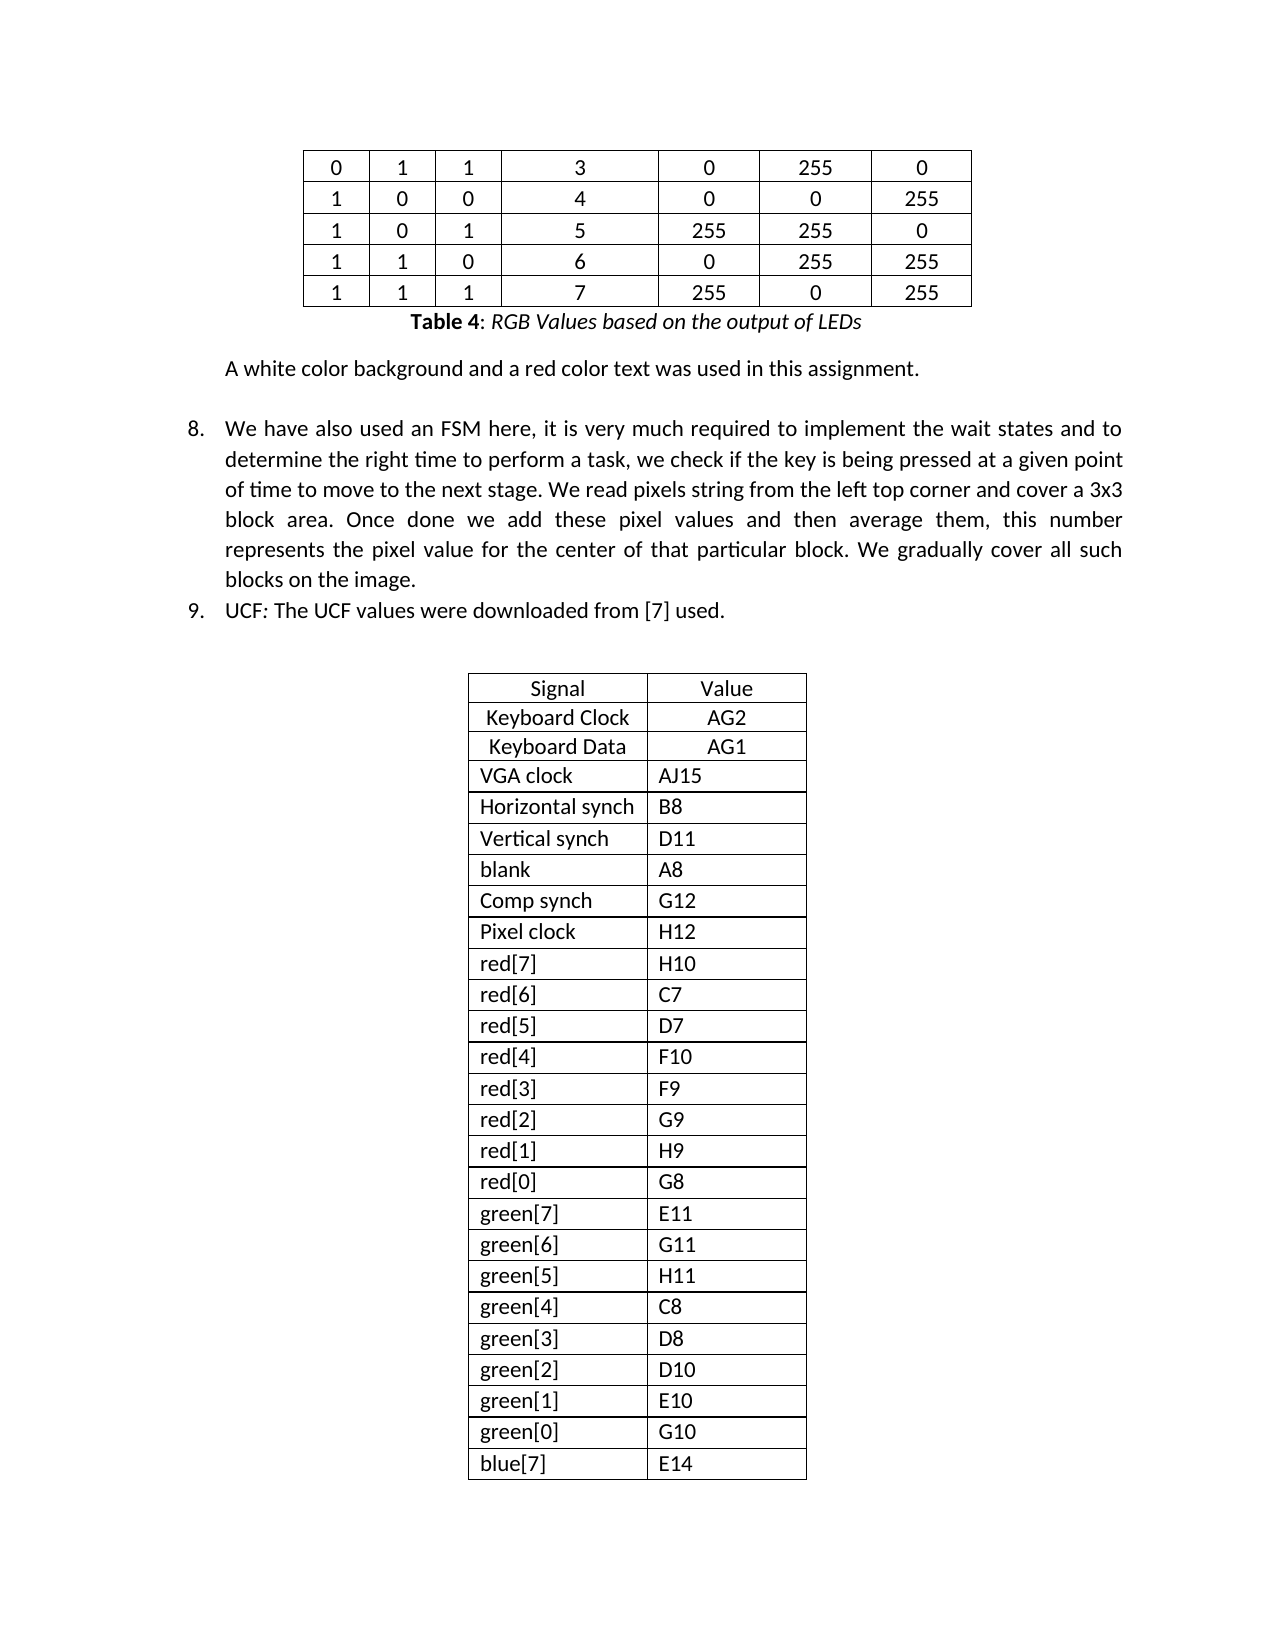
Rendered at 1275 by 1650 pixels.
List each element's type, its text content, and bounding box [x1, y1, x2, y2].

table_cell 0 [659, 151, 759, 181]
table_cell 0 [659, 245, 759, 275]
table_cell VGA clock [469, 761, 647, 791]
table_cell 1 [370, 151, 435, 181]
table_cell 1 [304, 276, 369, 306]
table_cell 255 [760, 151, 871, 181]
table_cell 0 [872, 214, 971, 244]
table_cell green[7] [469, 1199, 647, 1229]
table_cell green[5] [469, 1261, 647, 1291]
table_cell green[4] [469, 1293, 647, 1323]
table_cell Keyboard Data [469, 732, 647, 760]
table_header Value [648, 674, 806, 702]
table_cell Vertical synch [469, 824, 647, 854]
table_cell G12 [648, 886, 806, 916]
table_cell blank [469, 855, 647, 885]
table_cell E10 [648, 1386, 806, 1416]
table_cell 1 [304, 245, 369, 275]
table_cell 5 [502, 214, 658, 244]
table_cell AG2 [648, 703, 806, 731]
table_cell 1 [436, 276, 501, 306]
table_cell E14 [648, 1449, 806, 1479]
table_cell red[6] [469, 980, 647, 1010]
table_cell AG1 [648, 732, 806, 760]
table_cell H11 [648, 1261, 806, 1291]
table_cell 255 [872, 182, 971, 212]
table_cell H9 [648, 1136, 806, 1166]
table_cell 4 [502, 182, 658, 212]
table_cell red[5] [469, 1011, 647, 1041]
table_cell red[3] [469, 1074, 647, 1104]
table_cell 255 [872, 276, 971, 306]
table_header Signal [469, 674, 647, 702]
table_cell 255 [760, 214, 871, 244]
table_cell 0 [436, 245, 501, 275]
table_cell G8 [648, 1168, 806, 1198]
table_cell H12 [648, 918, 806, 948]
table_cell 0 [659, 182, 759, 212]
table_cell green[0] [469, 1418, 647, 1448]
table_cell 255 [659, 214, 759, 244]
table_cell AJ15 [648, 761, 806, 791]
table_cell D7 [648, 1011, 806, 1041]
table_cell red[2] [469, 1105, 647, 1135]
table_cell 255 [872, 245, 971, 275]
table_cell B8 [648, 793, 806, 823]
table_cell green[1] [469, 1386, 647, 1416]
table_cell Horizontal synch [469, 793, 647, 823]
table_cell green[3] [469, 1324, 647, 1354]
table_cell red[7] [469, 949, 647, 979]
table_cell 1 [304, 182, 369, 212]
table_cell H10 [648, 949, 806, 979]
table_cell green[2] [469, 1355, 647, 1385]
table_cell 255 [659, 276, 759, 306]
table_cell red[4] [469, 1043, 647, 1073]
table_cell 6 [502, 245, 658, 275]
table_cell red[1] [469, 1136, 647, 1166]
table_cell red[0] [469, 1168, 647, 1198]
table_cell F10 [648, 1043, 806, 1073]
table_cell 0 [760, 276, 871, 306]
list We have also used an FSM here, it is very much required to implement the wait states and to determine the right time to perform a task, we check if the key is being pressed at a given point of time to move to the next stage. We read pixels string from the left top corner and cover a 3x3 block area. Once done we add these pixel values and then average them, this number represents the pixel value for the center of that particular block. We gradually cover all such blocks on the image. [187, 414, 1125, 594]
list Table 4: RGB Values based on the output of LEDs [150, 307, 1125, 335]
table_cell 255 [760, 245, 871, 275]
table_cell 0 [436, 182, 501, 212]
table_cell 0 [370, 214, 435, 244]
table_cell 0 [760, 182, 871, 212]
table_cell E11 [648, 1199, 806, 1229]
table_cell 1 [436, 151, 501, 181]
table_cell F9 [648, 1074, 806, 1104]
table_cell 1 [370, 276, 435, 306]
table_cell 1 [304, 214, 369, 244]
list A white color background and a red color text was used in this assignment. [225, 354, 1125, 382]
table_cell 0 [304, 151, 369, 181]
table_cell green[6] [469, 1230, 647, 1260]
table_cell G10 [648, 1418, 806, 1448]
table_cell 0 [370, 182, 435, 212]
table_cell 1 [370, 245, 435, 275]
table_cell G9 [648, 1105, 806, 1135]
table_cell 3 [502, 151, 658, 181]
list UCF: The UCF values were downloaded from [7] used. [187, 596, 1125, 624]
table_cell 7 [502, 276, 658, 306]
table_cell 1 [436, 214, 501, 244]
table_cell Pixel clock [469, 918, 647, 948]
table_cell D8 [648, 1324, 806, 1354]
table_cell A8 [648, 855, 806, 885]
table_cell D11 [648, 824, 806, 854]
table_cell C8 [648, 1293, 806, 1323]
table_cell blue[7] [469, 1449, 647, 1479]
table_cell G11 [648, 1230, 806, 1260]
table_cell D10 [648, 1355, 806, 1385]
table_cell Comp synch [469, 886, 647, 916]
table_cell 0 [872, 151, 971, 181]
table_cell C7 [648, 980, 806, 1010]
table_cell Keyboard Clock [469, 703, 647, 731]
